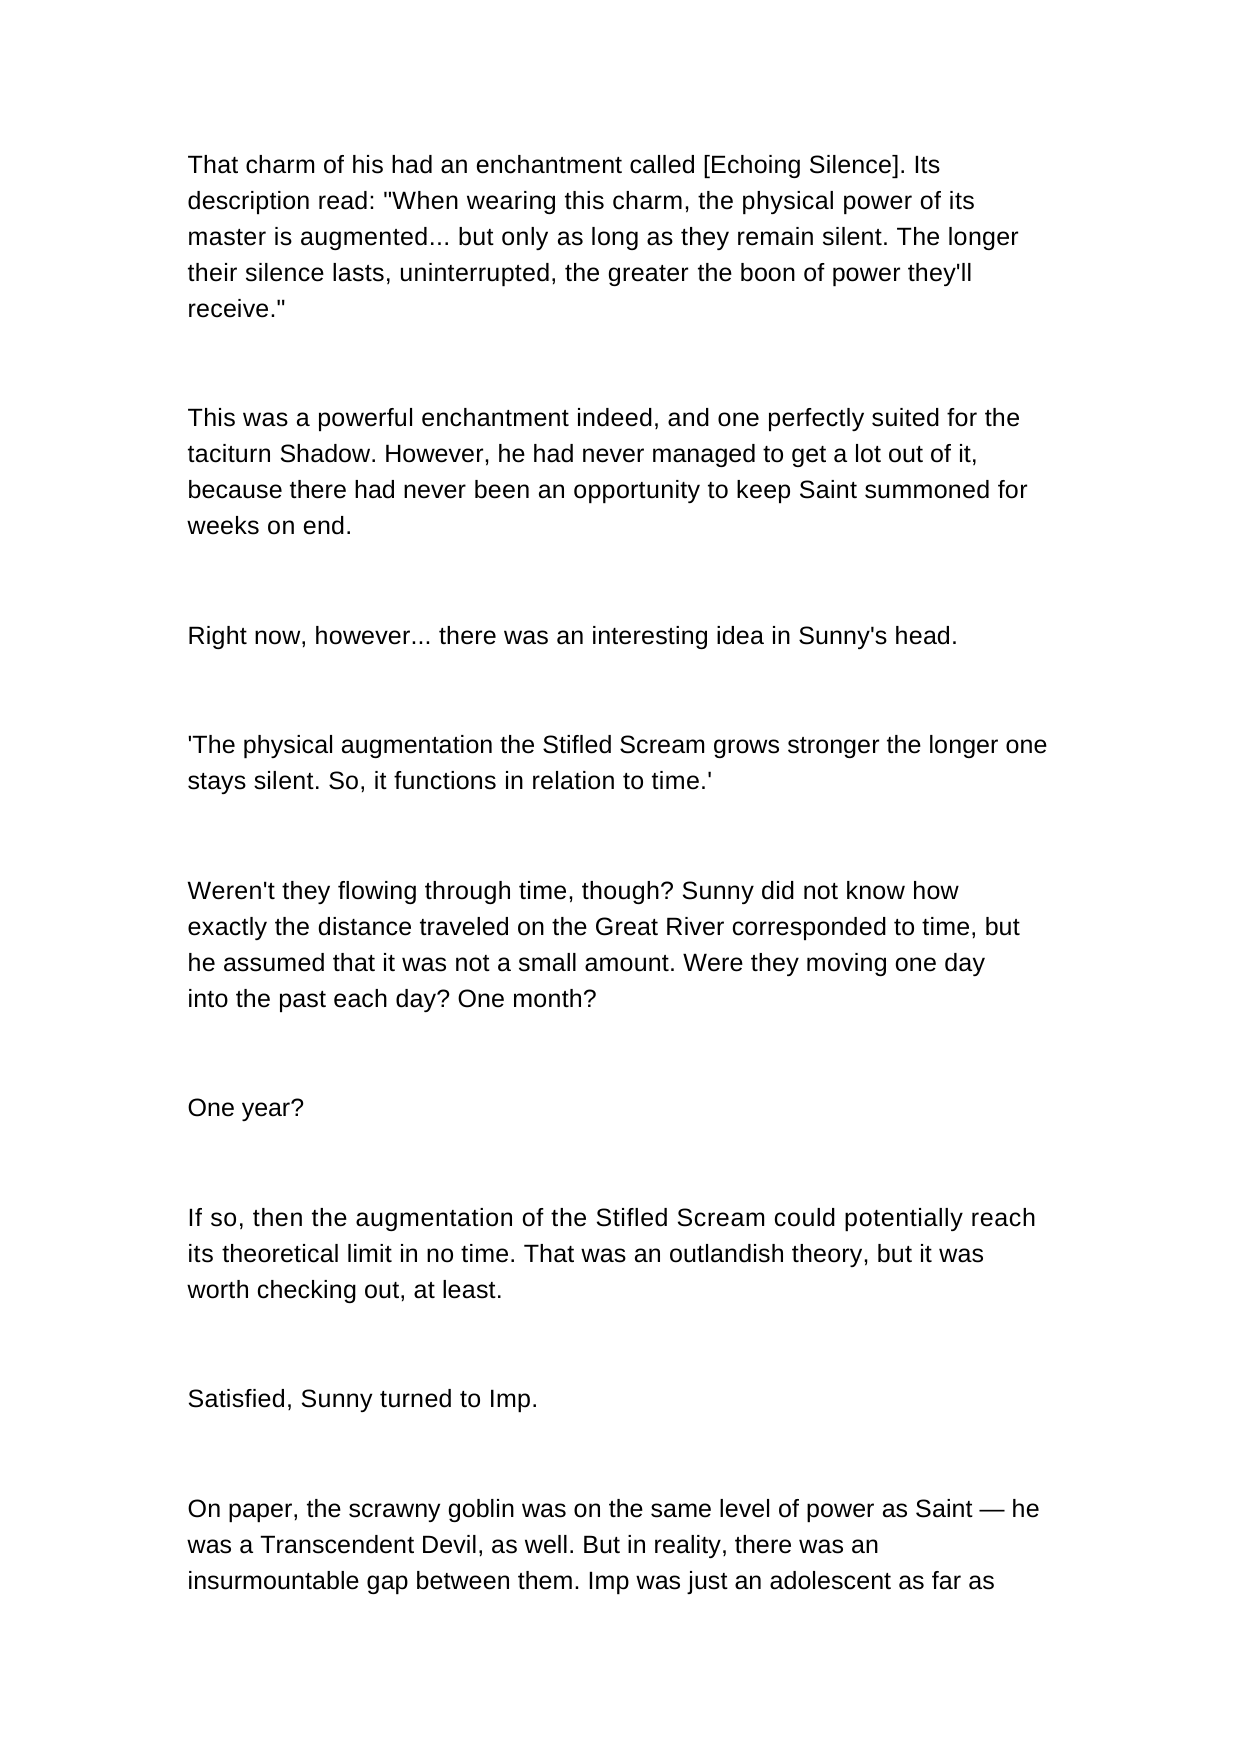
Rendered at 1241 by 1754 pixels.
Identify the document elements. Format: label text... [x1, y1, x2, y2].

text That charm of his had an enchantment called [Echoing Silence]. Its description read: "When wearing this charm, the physical power of its master is augmented... but only as long as they remain silent. The longer their silence lasts, uninterrupted, the greater the boon of power they'll receive." [187, 150, 1045, 322]
text One year? [187, 1093, 1045, 1122]
text Weren't they flowing through time, though? Sunny did not know how exactly the distance traveled on the Great River corresponded to time, but he assumed that it was not a small amount. Were they moving one day into the past each day? One month? [187, 876, 1030, 1012]
text 'The physical augmentation the Stifled Scream grows stronger the longer one stays silent. So, it functions in relation to time.' [187, 730, 1053, 795]
text If so, then the augmentation of the Stifled Scream could potentially reach its theoretical limit in no time. That was an outlandish theory, but it was worth checking out, at least. [187, 1203, 1053, 1303]
text This was a powerful enchantment indeed, and one perfectly suited for the taciturn Shadow. However, he had never managed to get a lot out of it, because there had never been an opportunity to keep Saint summoned for weeks on end. [187, 403, 1045, 540]
text Right now, however... there was an interesting idea in Sunny's head. [187, 621, 1045, 649]
text Satisfied, Sunny turned to Imp. [187, 1384, 1045, 1413]
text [187, 1494, 1053, 1594]
